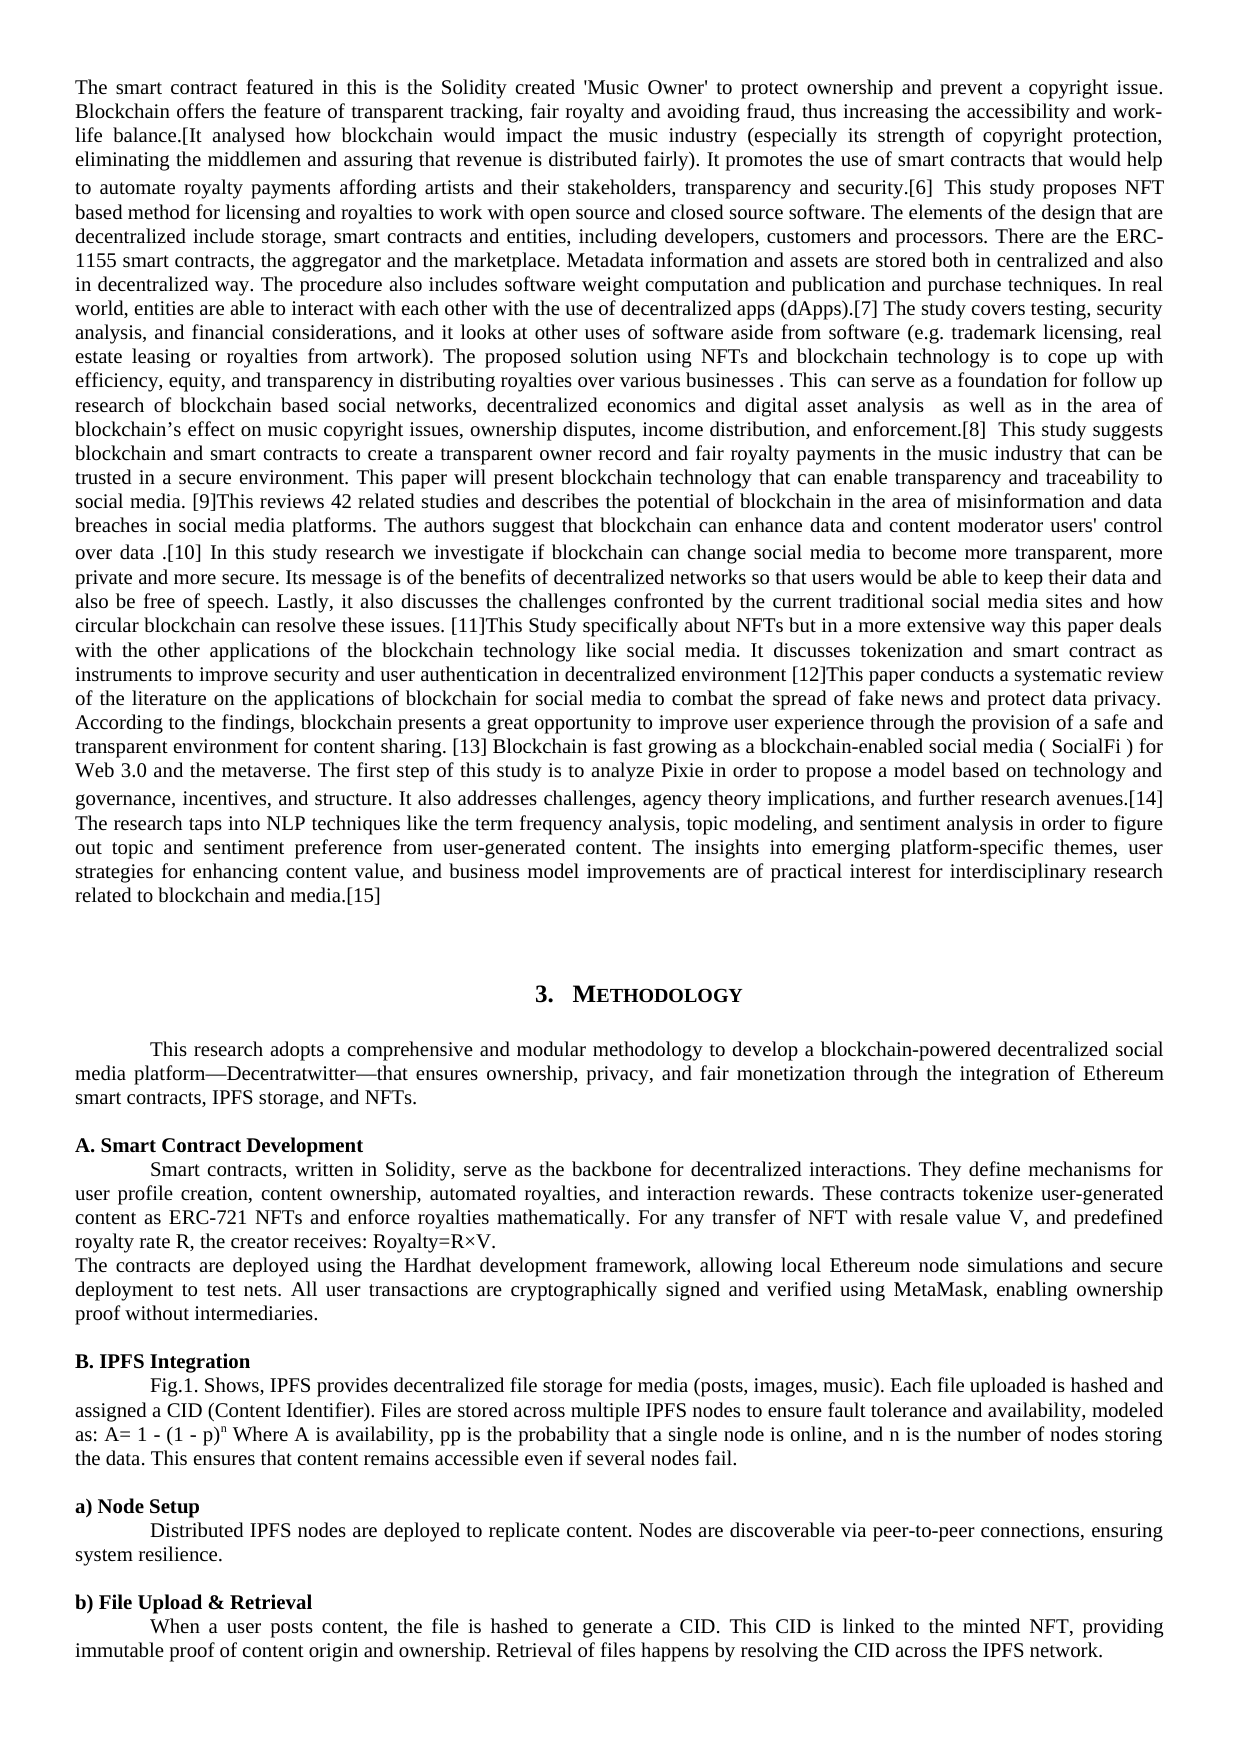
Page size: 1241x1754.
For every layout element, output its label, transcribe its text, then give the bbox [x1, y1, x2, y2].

text Smart contracts, written in Solidity, serve as the backbone for decentralized interactions. They define mechanisms for user profile creation, content ownership, automated royalties, and interaction rewards. These contracts tokenize user-generated content as ERC-721 NFTs and enforce royalties mathematically. For any transfer of NFT with resale value V, and predefined royalty rate R, the creator receives: Royalty=R×V. [75, 1157, 1165, 1253]
text A. Smart Contract Development [75, 1133, 1165, 1157]
text Fig.1. Shows, IPFS provides decentralized file storage for media (posts, images, music). Each file uploaded is hashed and assigned a CID (Content Identifier). Files are stored across multiple IPFS nodes to ensure fault tolerance and availability, modeled as: A= 1 - (1 - p)n Where A is availability, pp is the probability that a single node is online, and n is the number of nodes storing the data. This ensures that content remains accessible even if several nodes fail. [75, 1373, 1165, 1470]
text When a user posts content, the file is hashed to generate a CID. This CID is linked to the minted NFT, providing immutable proof of content origin and ownership. Retrieval of files happens by resolving the CID across the IPFS network. [75, 1614, 1165, 1662]
text b) File Upload & Retrieval [75, 1590, 1165, 1614]
text The contracts are deployed using the Hardhat development framework, allowing local Ethereum node simulations and secure deployment to test nets. All user transactions are cryptographically signed and verified using MetaMask, enabling ownership proof without intermediaries. [75, 1253, 1165, 1325]
text This research adopts a comprehensive and modular methodology to develop a blockchain-powered decentralized social media platform—Decentratwitter—that ensures ownership, privacy, and fair monetization through the integration of Ethereum smart contracts, IPFS storage, and NFTs. [75, 1037, 1165, 1109]
text a) Node Setup [75, 1494, 1165, 1518]
text Distributed IPFS nodes are deployed to replicate content. Nodes are discoverable via peer-to-peer connections, ensuring system resilience. [75, 1518, 1165, 1566]
text B. IPFS Integration [75, 1349, 1165, 1373]
list Methodology [112, 979, 1165, 1008]
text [75, 75, 1165, 907]
